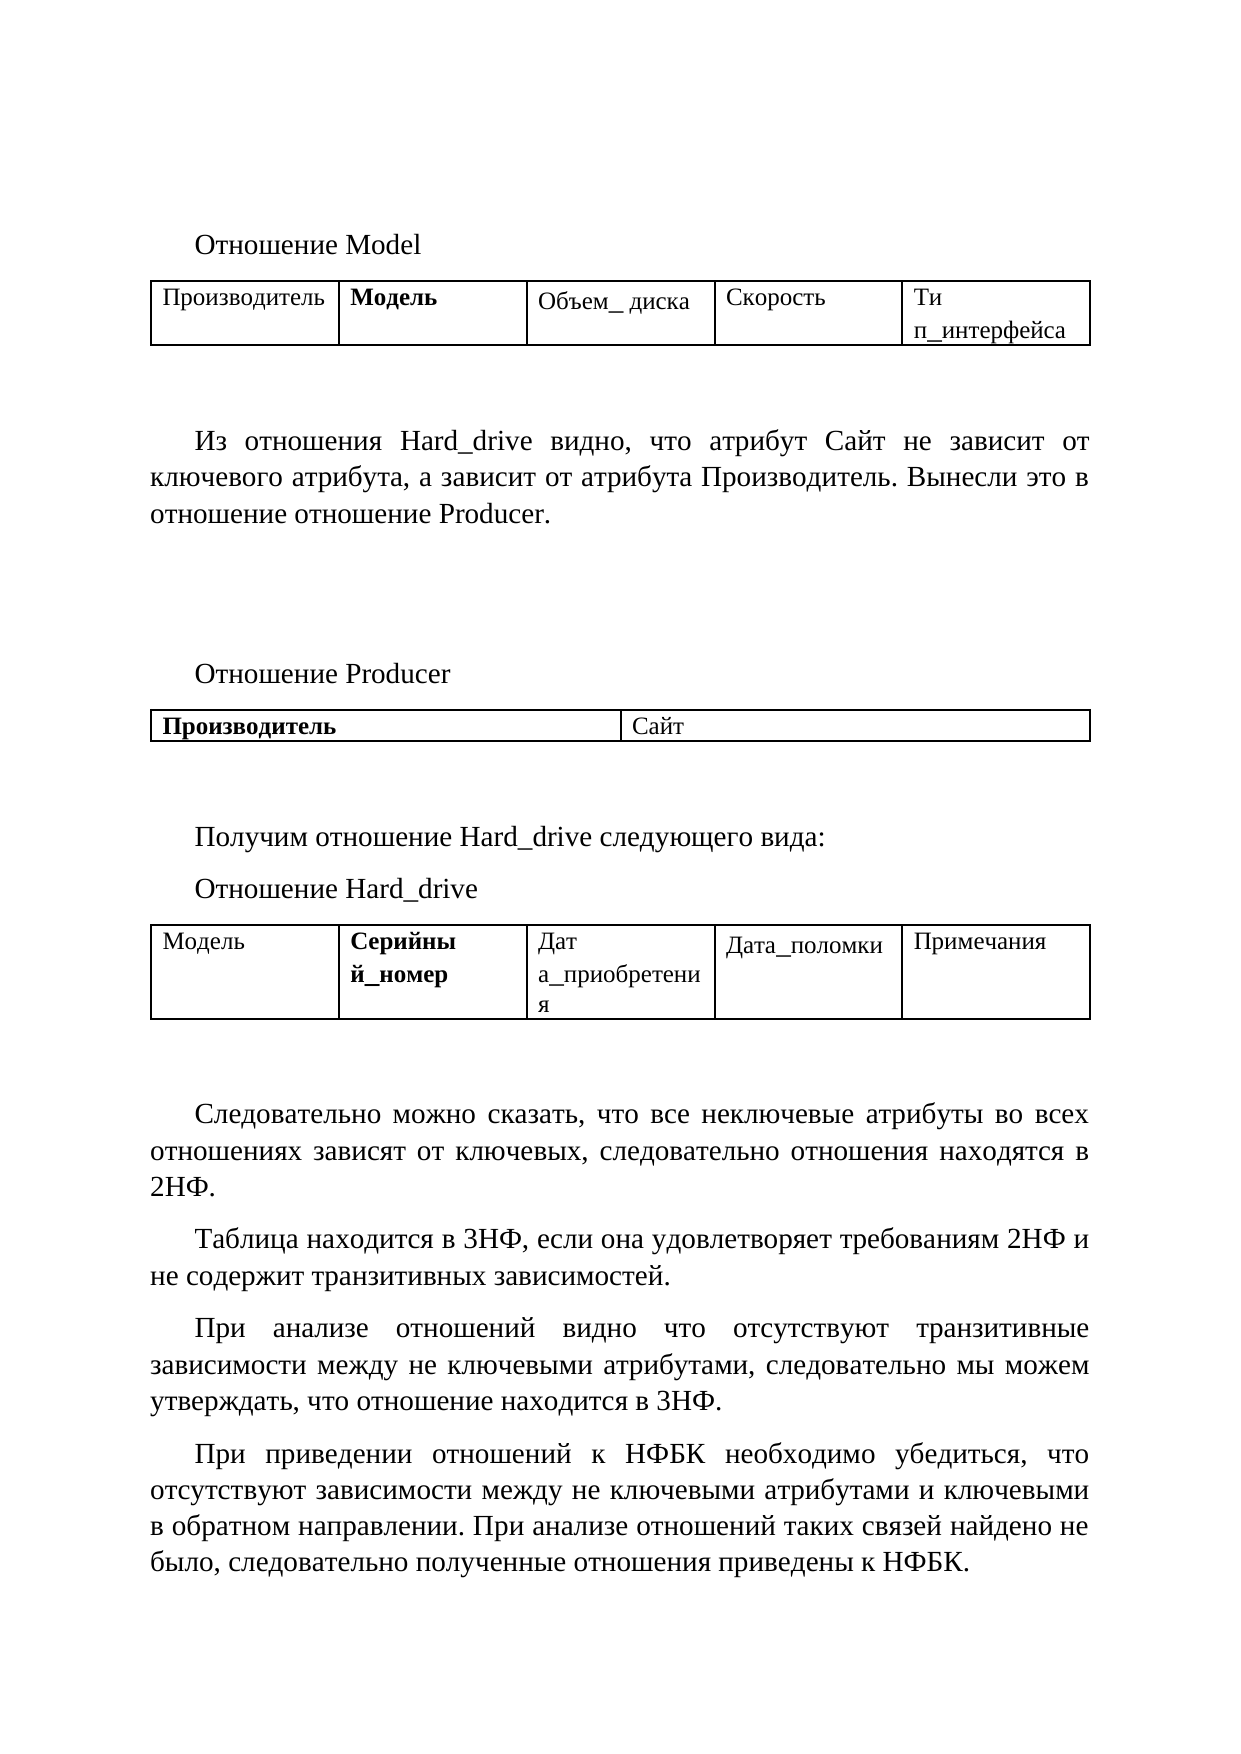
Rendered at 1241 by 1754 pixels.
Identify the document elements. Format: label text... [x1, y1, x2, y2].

table_header Серийный_номер [340, 926, 526, 1017]
table_header Сайт [622, 711, 1089, 739]
text При анализе отношений видно что отсутствуют транзитивные зависимости между не ключевыми атрибутами, следовательно мы можем утверждать, что отношение находится в 3НФ. [150, 1311, 1090, 1416]
text Получим отношение Hard_drive следующего вида: [150, 819, 1090, 852]
table_header Тип_интерфейса [903, 282, 1089, 344]
text Таблица находится в 3НФ, если она удовлетворяет требованиям 2НФ и не содержит транзитивных зависимостей. [150, 1222, 1090, 1291]
text Отношение Model [150, 227, 1090, 261]
text Отношение Hard_drive [150, 871, 1090, 905]
text Из отношения Hard_drive видно, что атрибут Сайт не зависит от ключевого атрибута, а зависит от атрибута Производитель. Вынесли это в отношение отношение Producer. [150, 423, 1090, 529]
table_header Производитель [152, 711, 620, 739]
text Отношение Producer [150, 656, 1090, 689]
text При приведении отношений к НФБК необходимо убедиться, что отсутствуют зависимости между не ключевыми атрибутами и ключевыми в обратном направлении. При анализе отношений таких связей найдено не было, следовательно полученные отношения приведены к НФБК. [150, 1436, 1090, 1578]
table_header Производитель [152, 282, 338, 344]
text Следовательно можно сказать, что все неключевые атрибуты во всех отношениях зависят от ключевых, следовательно отношения находятся в 2НФ. [150, 1097, 1090, 1202]
table_header Примечания [903, 926, 1089, 1017]
table_header Объем_ диска [528, 282, 714, 344]
table_header Дата_приобретения [528, 926, 714, 1017]
table_header Модель [340, 282, 526, 344]
table_header Модель [152, 926, 338, 1017]
table_header Дата_поломки [716, 926, 901, 1017]
table_header Скорость [716, 282, 901, 344]
